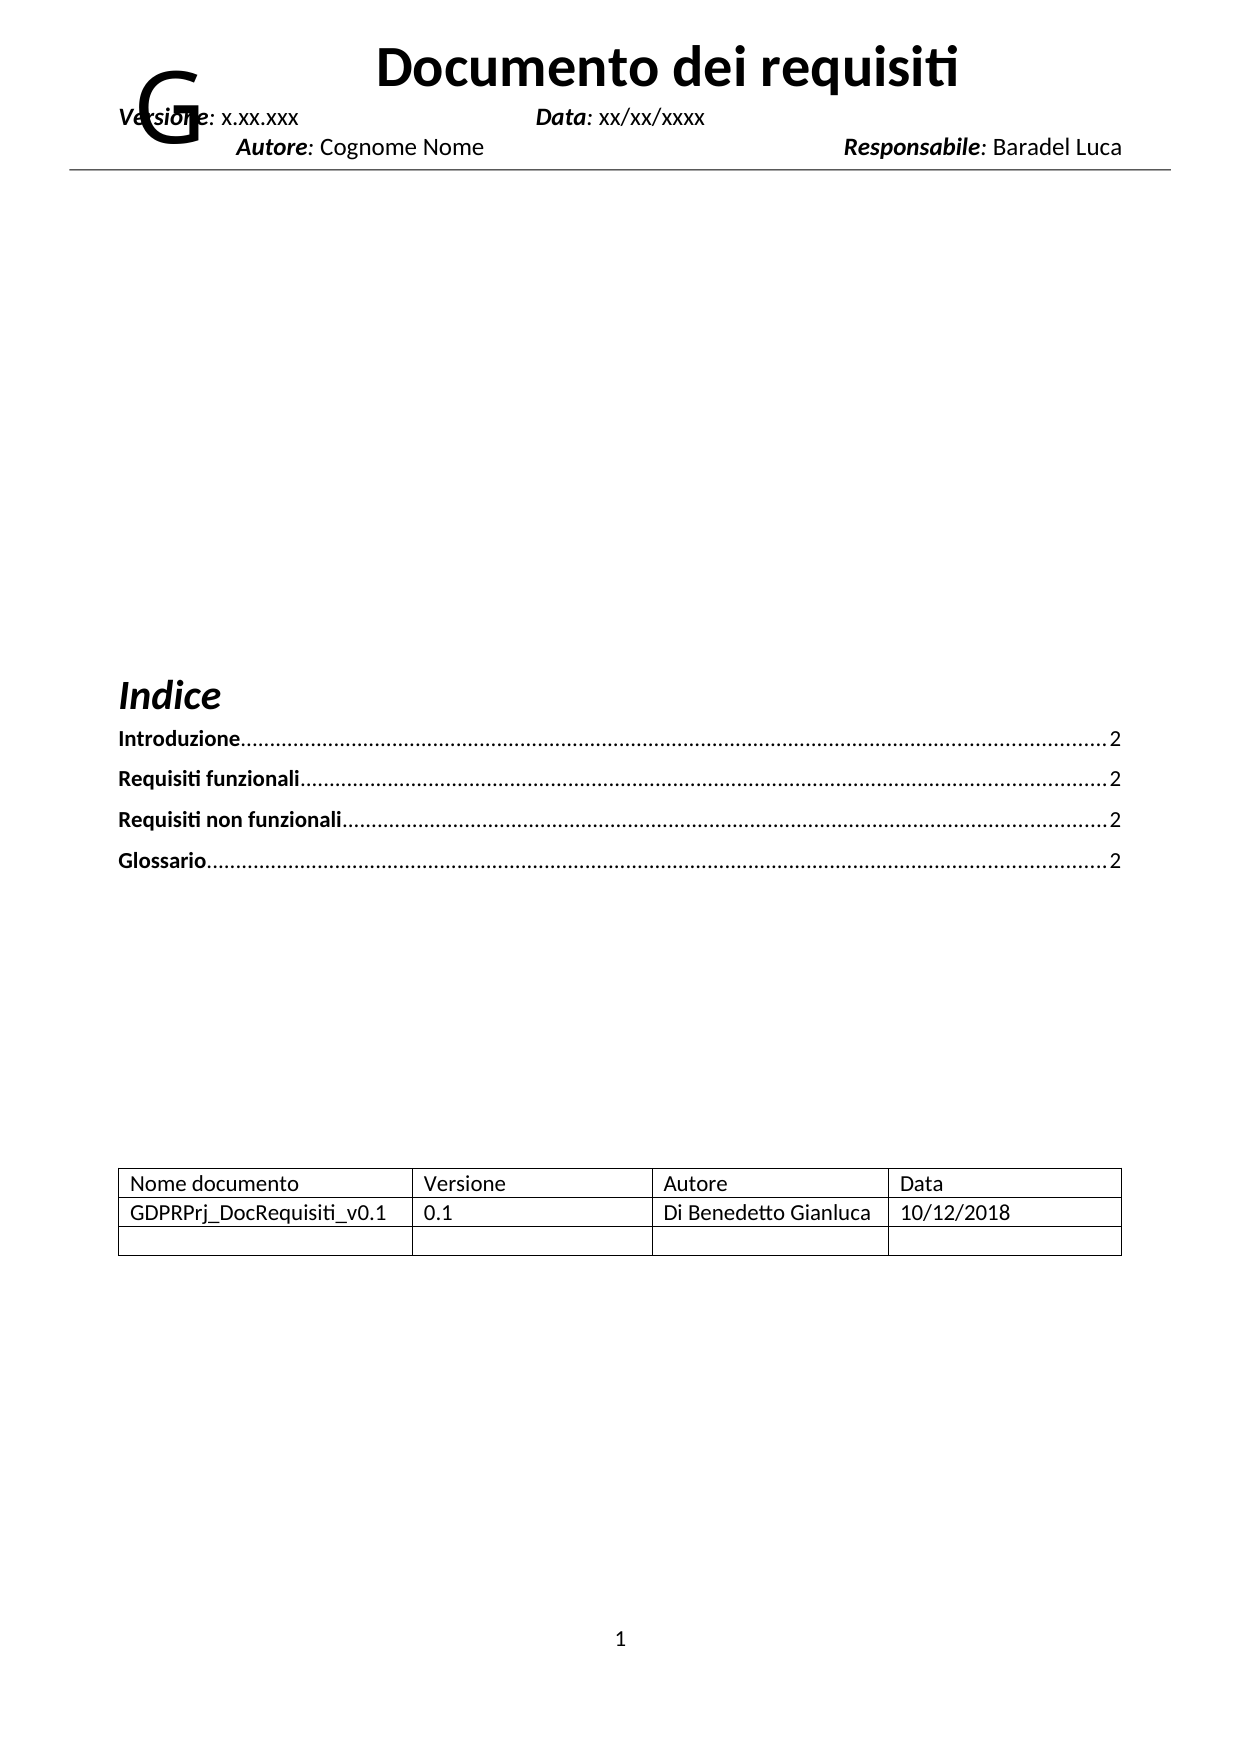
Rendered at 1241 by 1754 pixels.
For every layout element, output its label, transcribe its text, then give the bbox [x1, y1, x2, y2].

table_cell [653, 1227, 888, 1255]
table_cell [413, 1227, 652, 1255]
table_cell 10/12/2018 [889, 1198, 1121, 1226]
table_cell [119, 1227, 412, 1255]
table_header Versione [413, 1169, 652, 1197]
table_header Autore [653, 1169, 888, 1197]
table_cell [889, 1227, 1121, 1255]
table_cell 0.1 [413, 1198, 652, 1226]
table_cell Di Benedetto Gianluca [653, 1198, 888, 1226]
table_header Nome documento [119, 1169, 412, 1197]
table_cell GDPRPrj_DocRequisiti_v0.1 [119, 1198, 412, 1226]
table_header Data [889, 1169, 1121, 1197]
